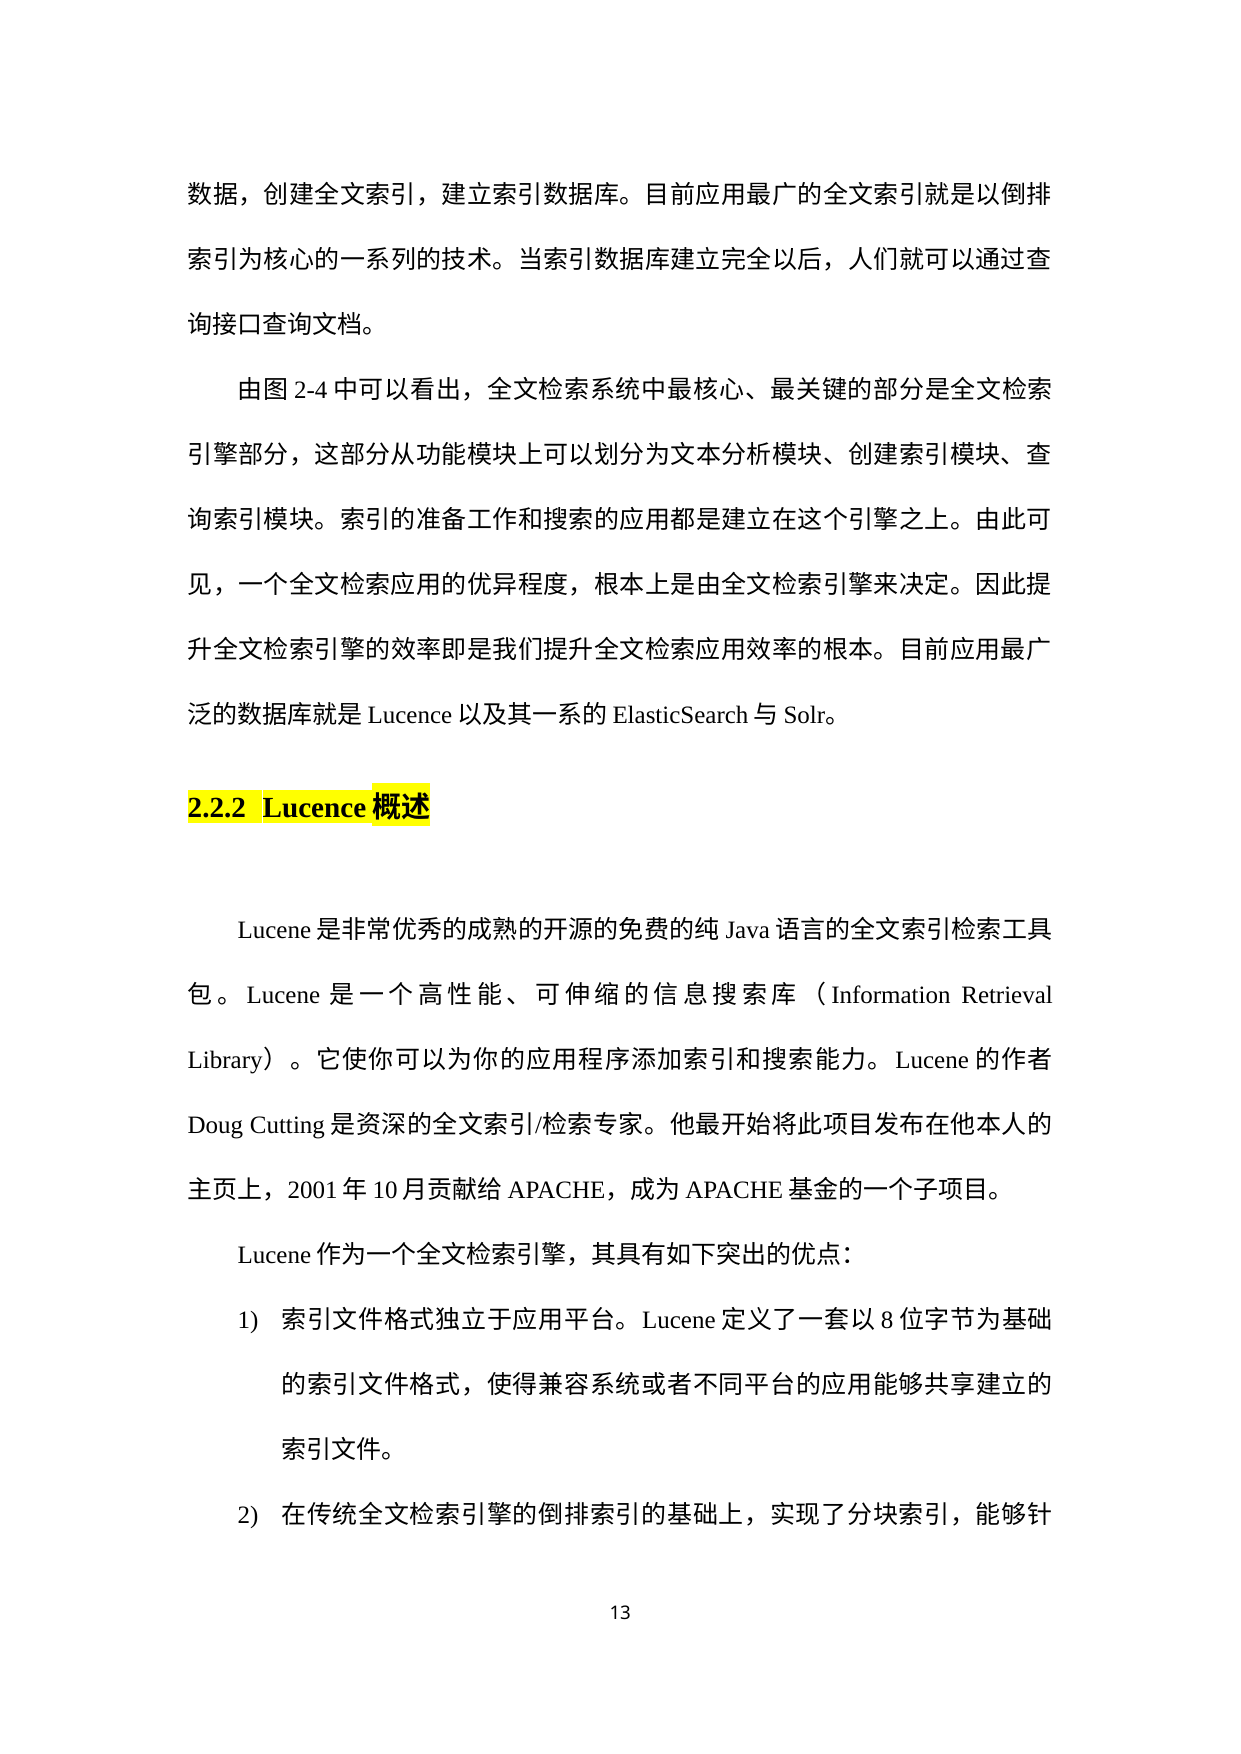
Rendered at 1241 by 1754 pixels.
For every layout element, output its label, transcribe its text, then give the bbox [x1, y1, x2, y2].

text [187, 160, 1053, 355]
text Lucene作为一个全文检索引擎，其具有如下突出的优点： [187, 1220, 1053, 1285]
text 由图2-4中可以看出，全文检索系统中最核心、最关键的部分是全文检索引擎部分，这部分从功能模块上可以划分为文本分析模块、创建索引模块、查询索引模块。索引的准备工作和搜索的应用都是建立在这个引擎之上。由此可见，一个全文检索应用的优异程度，根本上是由全文检索引擎来决定。因此提升全文检索引擎的效率即是我们提升全文检索应用效率的根本。目前应用最广泛的数据库就是Lucence以及其一系的ElasticSearch与Solr。 [187, 355, 1053, 745]
text Lucene是非常优秀的成熟的开源的免费的纯Java语言的全文索引检索工具包。Lucene是一个高性能、可伸缩的信息搜索库（Information Retrieval Library）。它使你可以为你的应用程序添加索引和搜索能力。Lucene的作者Doug Cutting是资深的全文索引/检索专家。他最开始将此项目发布在他本人的主页上，2001年10月贡献给APACHE，成为APACHE基金的一个子项目。 [187, 895, 1053, 1220]
list 索引文件格式独立于应用平台。Lucene定义了一套以8位字节为基础的索引文件格式，使得兼容系统或者不同平台的应用能够共享建立的索引文件。 [237, 1285, 1053, 1480]
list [237, 1480, 1053, 1545]
subtitle Lucence概述 [187, 772, 1053, 837]
